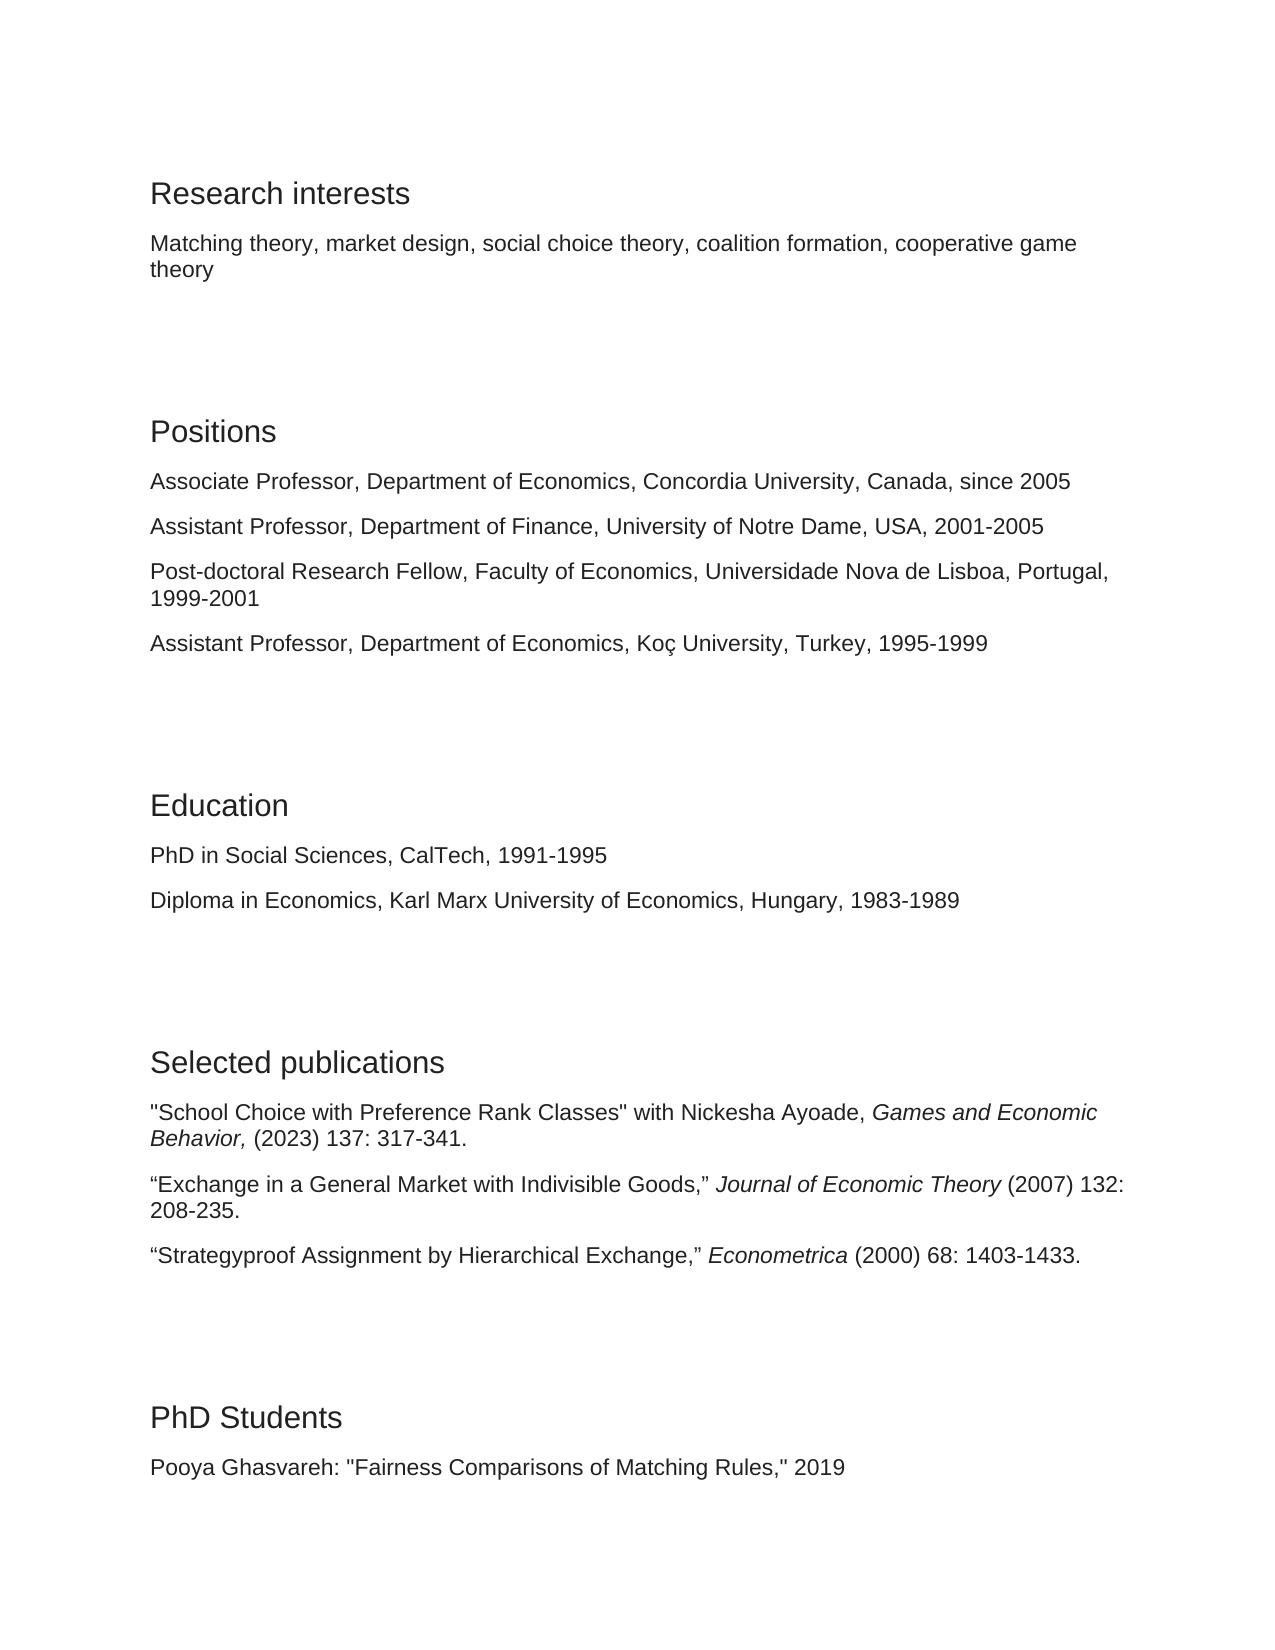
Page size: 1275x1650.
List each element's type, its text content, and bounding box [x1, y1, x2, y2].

text Assistant Professor, Department of Economics, Koç University, Turkey, 1995-1999 [150, 630, 1125, 656]
text Assistant Professor, Department of Finance, University of Notre Dame, USA, 2001-2005 [150, 513, 1125, 539]
text PhD Students [150, 1399, 1125, 1435]
text “Exchange in a General Market with Indivisible Goods,” Journal of Economic Theory (2007) 132: 208-235. [150, 1171, 1125, 1223]
text Matching theory, market design, social choice theory, coalition formation, cooperative game theory [150, 230, 1125, 282]
text Post-doctoral Research Fellow, Faculty of Economics, Universidade Nova de Lisboa, Portugal, 1999-2001 [150, 558, 1125, 611]
text Selected publications [150, 1044, 1125, 1080]
text Education [150, 787, 1125, 823]
text "School Choice with Preference Rank Classes" with Nickesha Ayoade, Games and Economic Behavior, (2023) 137: 317-341. [150, 1099, 1125, 1152]
text “Strategyproof Assignment by Hierarchical Exchange,” Econometrica (2000) 68: 1403-1433. [150, 1242, 1125, 1268]
text Diploma in Economics, Karl Marx University of Economics, Hungary, 1983-1989 [150, 887, 1125, 913]
text Research interests [150, 175, 1125, 211]
text Pooya Ghasvareh: "Fairness Comparisons of Matching Rules," 2019 [150, 1454, 1125, 1480]
text PhD in Social Sciences, CalTech, 1991-1995 [150, 842, 1125, 868]
text Positions [150, 413, 1125, 449]
text Associate Professor, Department of Economics, Concordia University, Canada, since 2005 [150, 468, 1125, 494]
